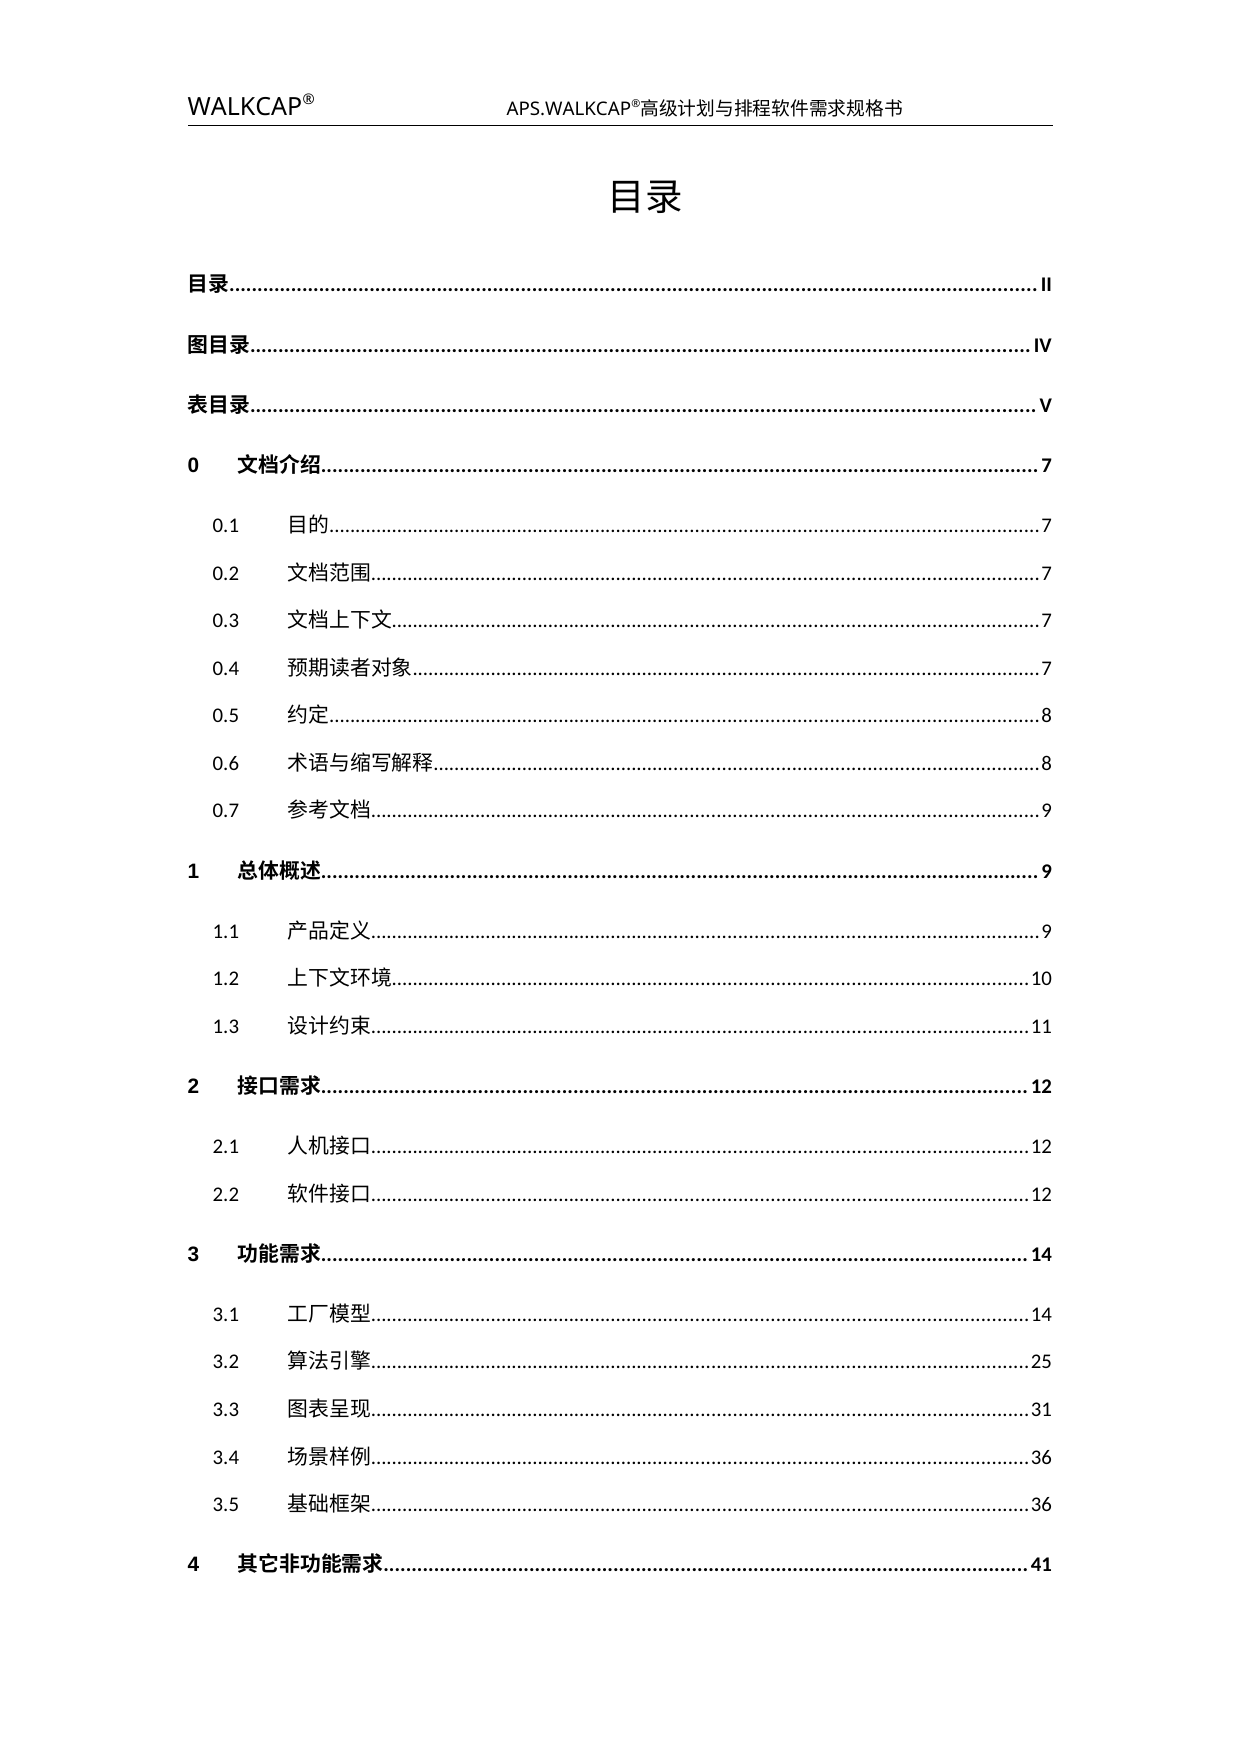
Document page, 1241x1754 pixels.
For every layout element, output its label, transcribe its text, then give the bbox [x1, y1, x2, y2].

text 3.2 算法引擎 25 [212, 1344, 1053, 1376]
text 1.2 上下文环境 10 [212, 960, 1053, 993]
text 2.2 软件接口 12 [212, 1176, 1053, 1208]
text 4 其它非功能需求 41 [187, 1547, 1053, 1579]
text 目录 [187, 162, 1053, 227]
text 1.1 产品定义 9 [212, 913, 1053, 945]
text 3.1 工厂模型 14 [212, 1296, 1053, 1328]
text 2.1 人机接口 12 [212, 1128, 1053, 1161]
text 3.4 场景样例 36 [212, 1439, 1053, 1471]
text 0.6 术语与缩写解释 8 [212, 745, 1053, 777]
text 0.4 预期读者对象 7 [212, 650, 1053, 682]
text 0 文档介绍 7 [187, 447, 1053, 479]
text 1 总体概述 9 [187, 853, 1053, 885]
text 0.2 文档范围 7 [212, 554, 1053, 587]
text 0.3 文档上下文 7 [212, 602, 1053, 635]
text 表目录 v [187, 387, 1053, 419]
text 0.7 参考文档 9 [212, 793, 1053, 825]
text 3.3 图表呈现 31 [212, 1391, 1053, 1424]
text 2 接口需求 12 [187, 1068, 1053, 1101]
text 3.5 基础框架 36 [212, 1486, 1053, 1519]
text 目录 ii [187, 267, 1053, 299]
text 图目录 iv [187, 327, 1053, 359]
text 3 功能需求 14 [187, 1236, 1053, 1268]
text 1.3 设计约束 11 [212, 1008, 1053, 1041]
text 0.1 目的 7 [212, 507, 1053, 539]
text 0.5 约定 8 [212, 697, 1053, 730]
